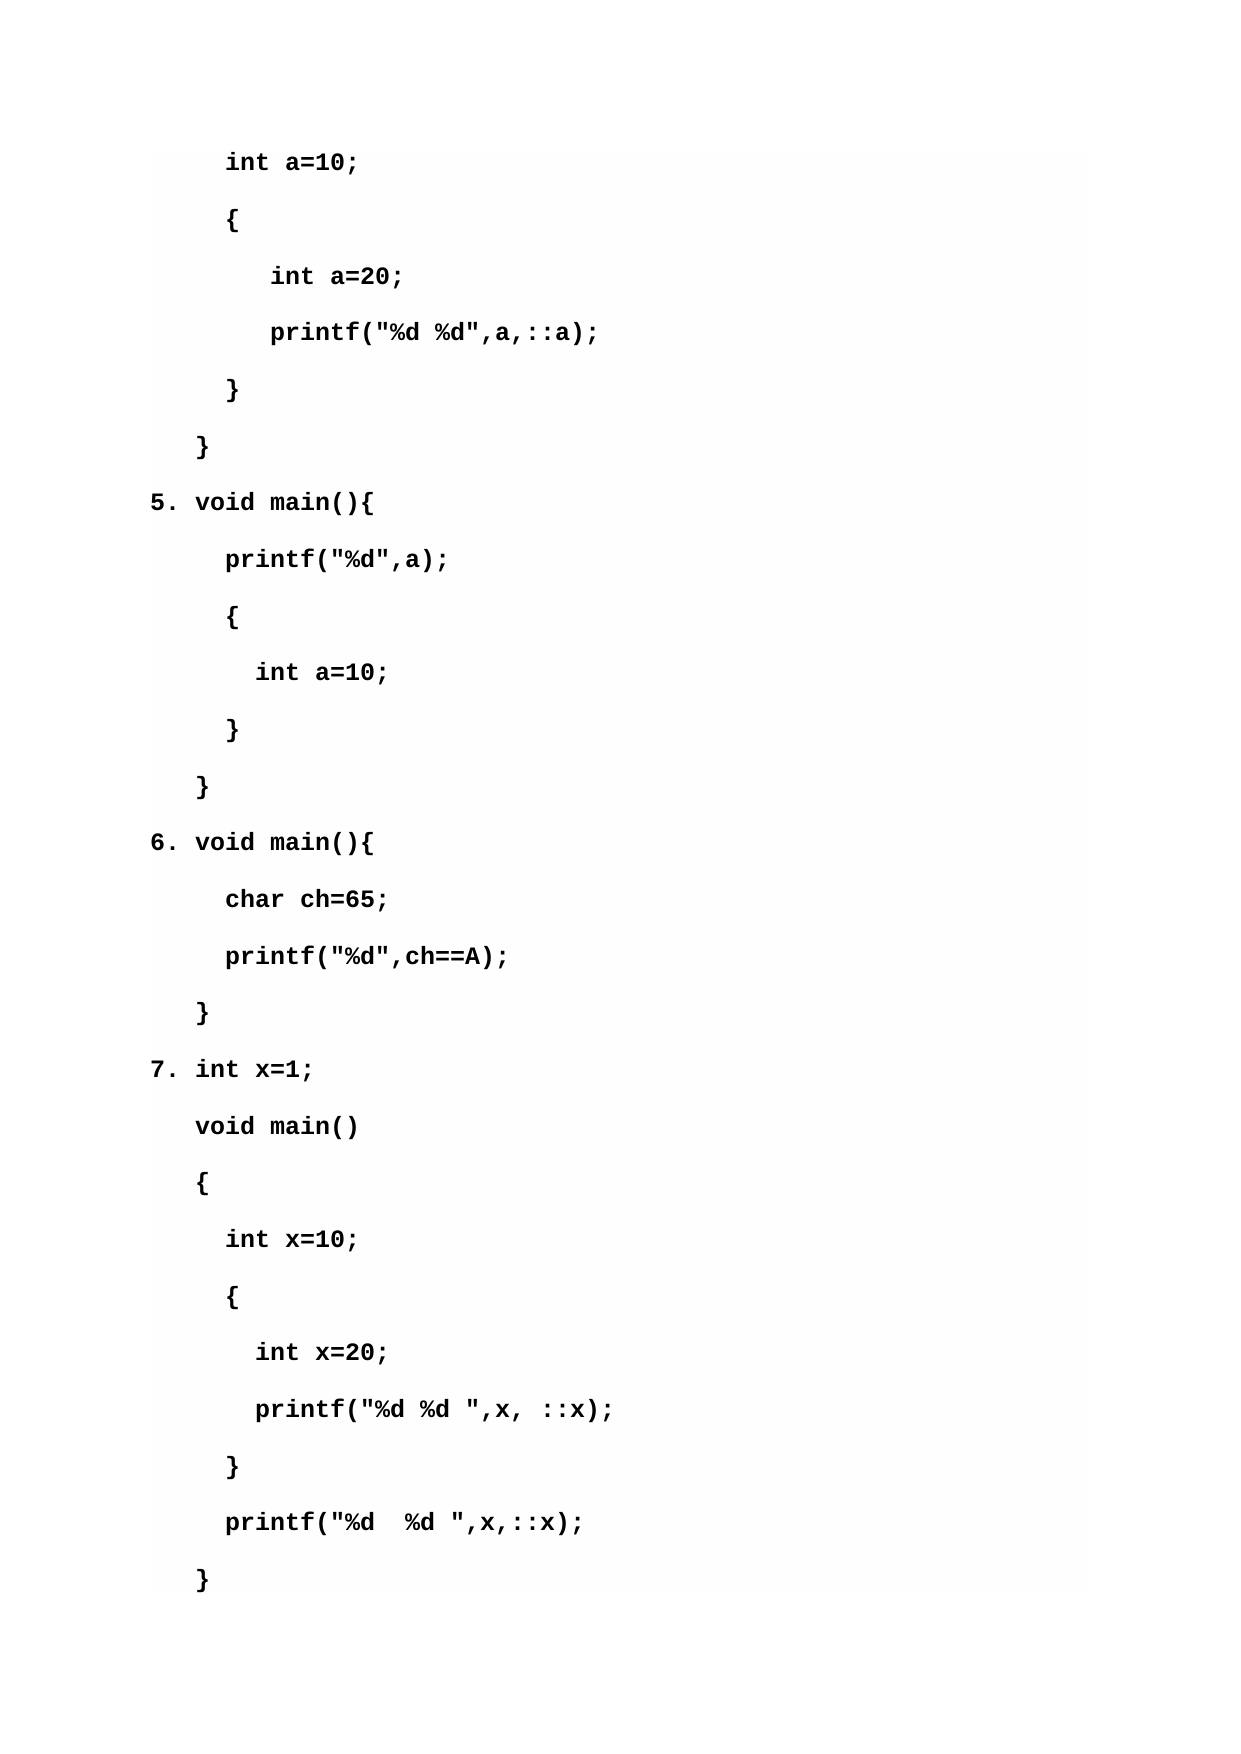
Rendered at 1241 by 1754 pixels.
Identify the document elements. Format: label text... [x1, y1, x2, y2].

text } [150, 1567, 1090, 1595]
text printf("%d %d ",x, ::x); [150, 1397, 1090, 1425]
text 5. void main(){ [150, 490, 1090, 518]
text printf("%d %d",a,::a); [150, 320, 1090, 348]
text int a=20; [150, 263, 1090, 292]
text } [150, 377, 1090, 405]
text { [150, 603, 1090, 632]
text int x=20; [150, 1340, 1090, 1368]
text int a=10; [150, 660, 1090, 688]
text printf("%d",ch==A); [150, 943, 1090, 972]
text } [150, 1000, 1090, 1028]
text 6. void main(){ [150, 830, 1090, 858]
text int a=10; [150, 150, 1090, 178]
text { [150, 1283, 1090, 1312]
text char ch=65; [150, 887, 1090, 915]
text } [150, 773, 1090, 802]
text int x=10; [150, 1227, 1090, 1255]
text { [150, 207, 1090, 235]
text printf("%d %d ",x,::x); [150, 1510, 1090, 1538]
text } [150, 433, 1090, 462]
text printf("%d",a); [150, 547, 1090, 575]
text 7. int x=1; [150, 1057, 1090, 1085]
text } [150, 1453, 1090, 1482]
text { [150, 1170, 1090, 1198]
text } [150, 717, 1090, 745]
text void main() [150, 1113, 1090, 1142]
